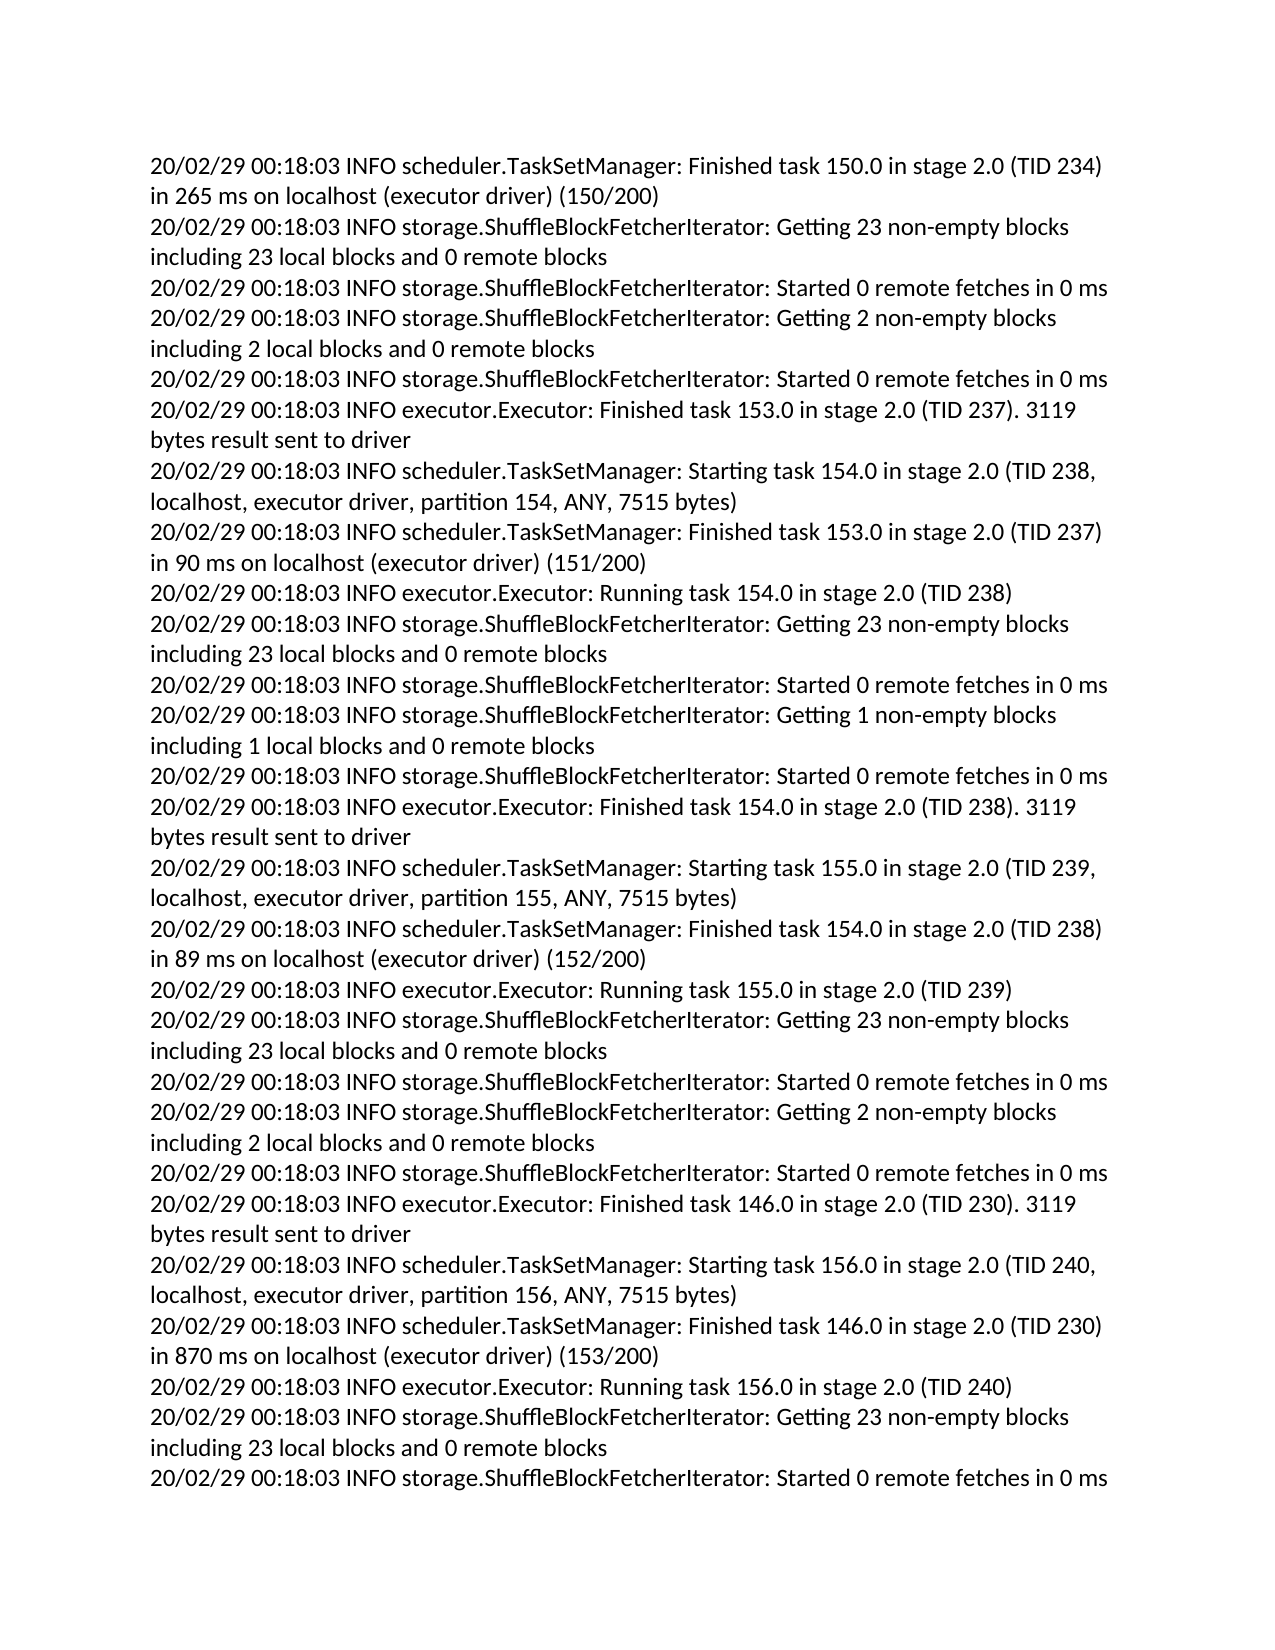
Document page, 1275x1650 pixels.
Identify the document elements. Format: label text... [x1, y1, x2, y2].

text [150, 1462, 1125, 1493]
text 20/02/29 00:18:03 INFO scheduler.TaskSetManager: Starting task 156.0 in stage 2.0 (TID 240, localhost, executor driver, partition 156, ANY, 7515 bytes) [150, 1249, 1125, 1310]
text 20/02/29 00:18:03 INFO storage.ShuffleBlockFetcherIterator: Getting 2 non-empty blocks including 2 local blocks and 0 remote blocks [150, 1096, 1125, 1157]
text 20/02/29 00:18:03 INFO storage.ShuffleBlockFetcherIterator: Started 0 remote fetches in 0 ms [150, 669, 1125, 699]
text 20/02/29 00:18:03 INFO scheduler.TaskSetManager: Finished task 154.0 in stage 2.0 (TID 238) in 89 ms on localhost (executor driver) (152/200) [150, 913, 1125, 974]
text 20/02/29 00:18:03 INFO storage.ShuffleBlockFetcherIterator: Started 0 remote fetches in 0 ms [150, 1066, 1125, 1096]
text 20/02/29 00:18:03 INFO executor.Executor: Running task 156.0 in stage 2.0 (TID 240) [150, 1371, 1125, 1401]
text 20/02/29 00:18:03 INFO storage.ShuffleBlockFetcherIterator: Getting 23 non-empty blocks including 23 local blocks and 0 remote blocks [150, 1004, 1125, 1066]
text 20/02/29 00:18:03 INFO storage.ShuffleBlockFetcherIterator: Started 0 remote fetches in 0 ms [150, 364, 1125, 394]
text 20/02/29 00:18:03 INFO storage.ShuffleBlockFetcherIterator: Getting 23 non-empty blocks including 23 local blocks and 0 remote blocks [150, 608, 1125, 669]
text 20/02/29 00:18:03 INFO scheduler.TaskSetManager: Finished task 146.0 in stage 2.0 (TID 230) in 870 ms on localhost (executor driver) (153/200) [150, 1310, 1125, 1371]
text 20/02/29 00:18:03 INFO storage.ShuffleBlockFetcherIterator: Started 0 remote fetches in 0 ms [150, 272, 1125, 303]
text 20/02/29 00:18:03 INFO scheduler.TaskSetManager: Finished task 150.0 in stage 2.0 (TID 234) in 265 ms on localhost (executor driver) (150/200) [150, 150, 1125, 211]
text 20/02/29 00:18:03 INFO executor.Executor: Finished task 153.0 in stage 2.0 (TID 237). 3119 bytes result sent to driver [150, 394, 1125, 455]
text 20/02/29 00:18:03 INFO storage.ShuffleBlockFetcherIterator: Started 0 remote fetches in 0 ms [150, 1157, 1125, 1188]
text 20/02/29 00:18:03 INFO executor.Executor: Finished task 154.0 in stage 2.0 (TID 238). 3119 bytes result sent to driver [150, 791, 1125, 852]
text 20/02/29 00:18:03 INFO storage.ShuffleBlockFetcherIterator: Getting 1 non-empty blocks including 1 local blocks and 0 remote blocks [150, 699, 1125, 760]
text 20/02/29 00:18:03 INFO storage.ShuffleBlockFetcherIterator: Started 0 remote fetches in 0 ms [150, 760, 1125, 791]
text 20/02/29 00:18:03 INFO scheduler.TaskSetManager: Finished task 153.0 in stage 2.0 (TID 237) in 90 ms on localhost (executor driver) (151/200) [150, 516, 1125, 577]
text 20/02/29 00:18:03 INFO executor.Executor: Running task 155.0 in stage 2.0 (TID 239) [150, 974, 1125, 1004]
text 20/02/29 00:18:03 INFO executor.Executor: Finished task 146.0 in stage 2.0 (TID 230). 3119 bytes result sent to driver [150, 1188, 1125, 1249]
text 20/02/29 00:18:03 INFO scheduler.TaskSetManager: Starting task 155.0 in stage 2.0 (TID 239, localhost, executor driver, partition 155, ANY, 7515 bytes) [150, 852, 1125, 913]
text 20/02/29 00:18:03 INFO storage.ShuffleBlockFetcherIterator: Getting 23 non-empty blocks including 23 local blocks and 0 remote blocks [150, 1401, 1125, 1462]
text 20/02/29 00:18:03 INFO storage.ShuffleBlockFetcherIterator: Getting 23 non-empty blocks including 23 local blocks and 0 remote blocks [150, 211, 1125, 272]
text 20/02/29 00:18:03 INFO storage.ShuffleBlockFetcherIterator: Getting 2 non-empty blocks including 2 local blocks and 0 remote blocks [150, 303, 1125, 364]
text 20/02/29 00:18:03 INFO executor.Executor: Running task 154.0 in stage 2.0 (TID 238) [150, 577, 1125, 608]
text 20/02/29 00:18:03 INFO scheduler.TaskSetManager: Starting task 154.0 in stage 2.0 (TID 238, localhost, executor driver, partition 154, ANY, 7515 bytes) [150, 455, 1125, 516]
